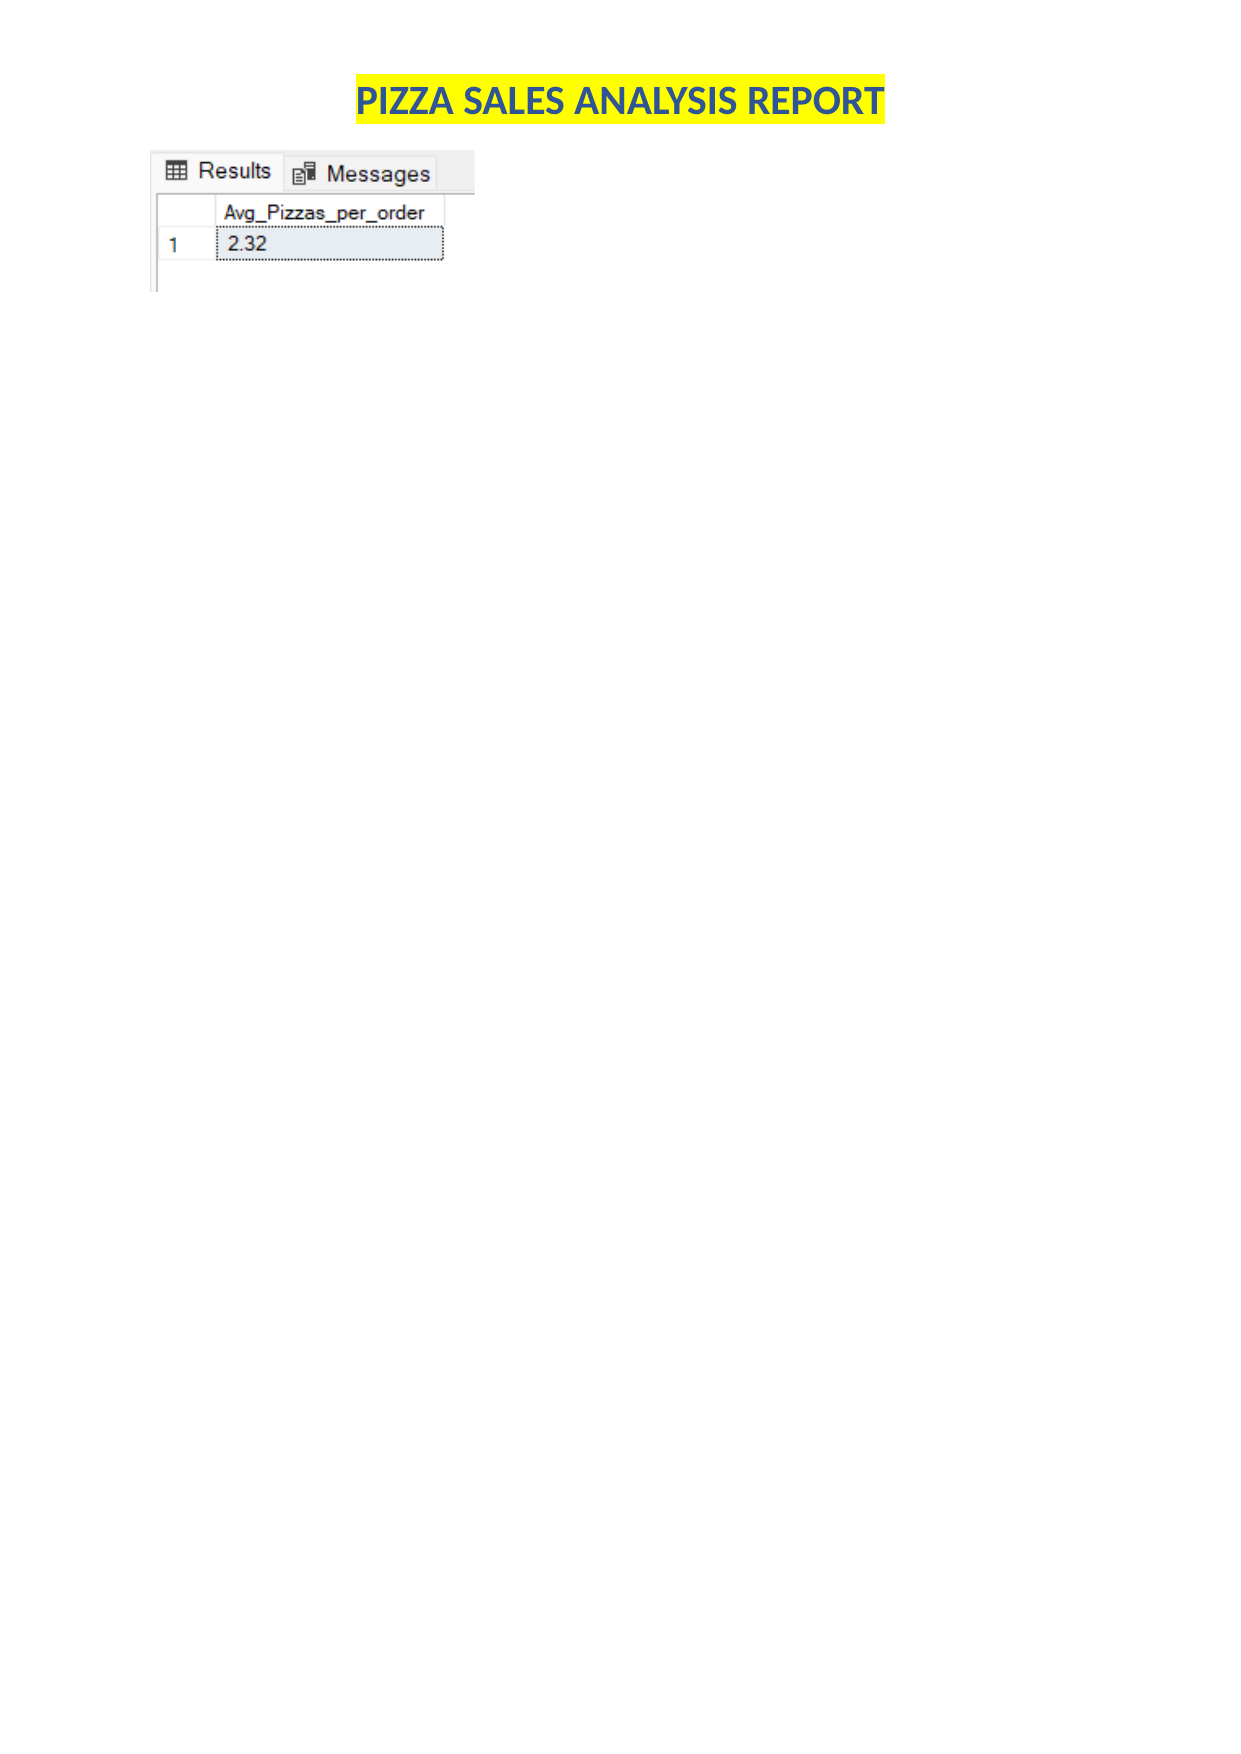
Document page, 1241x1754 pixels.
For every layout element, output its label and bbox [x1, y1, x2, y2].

picture [150, 150, 475, 292]
